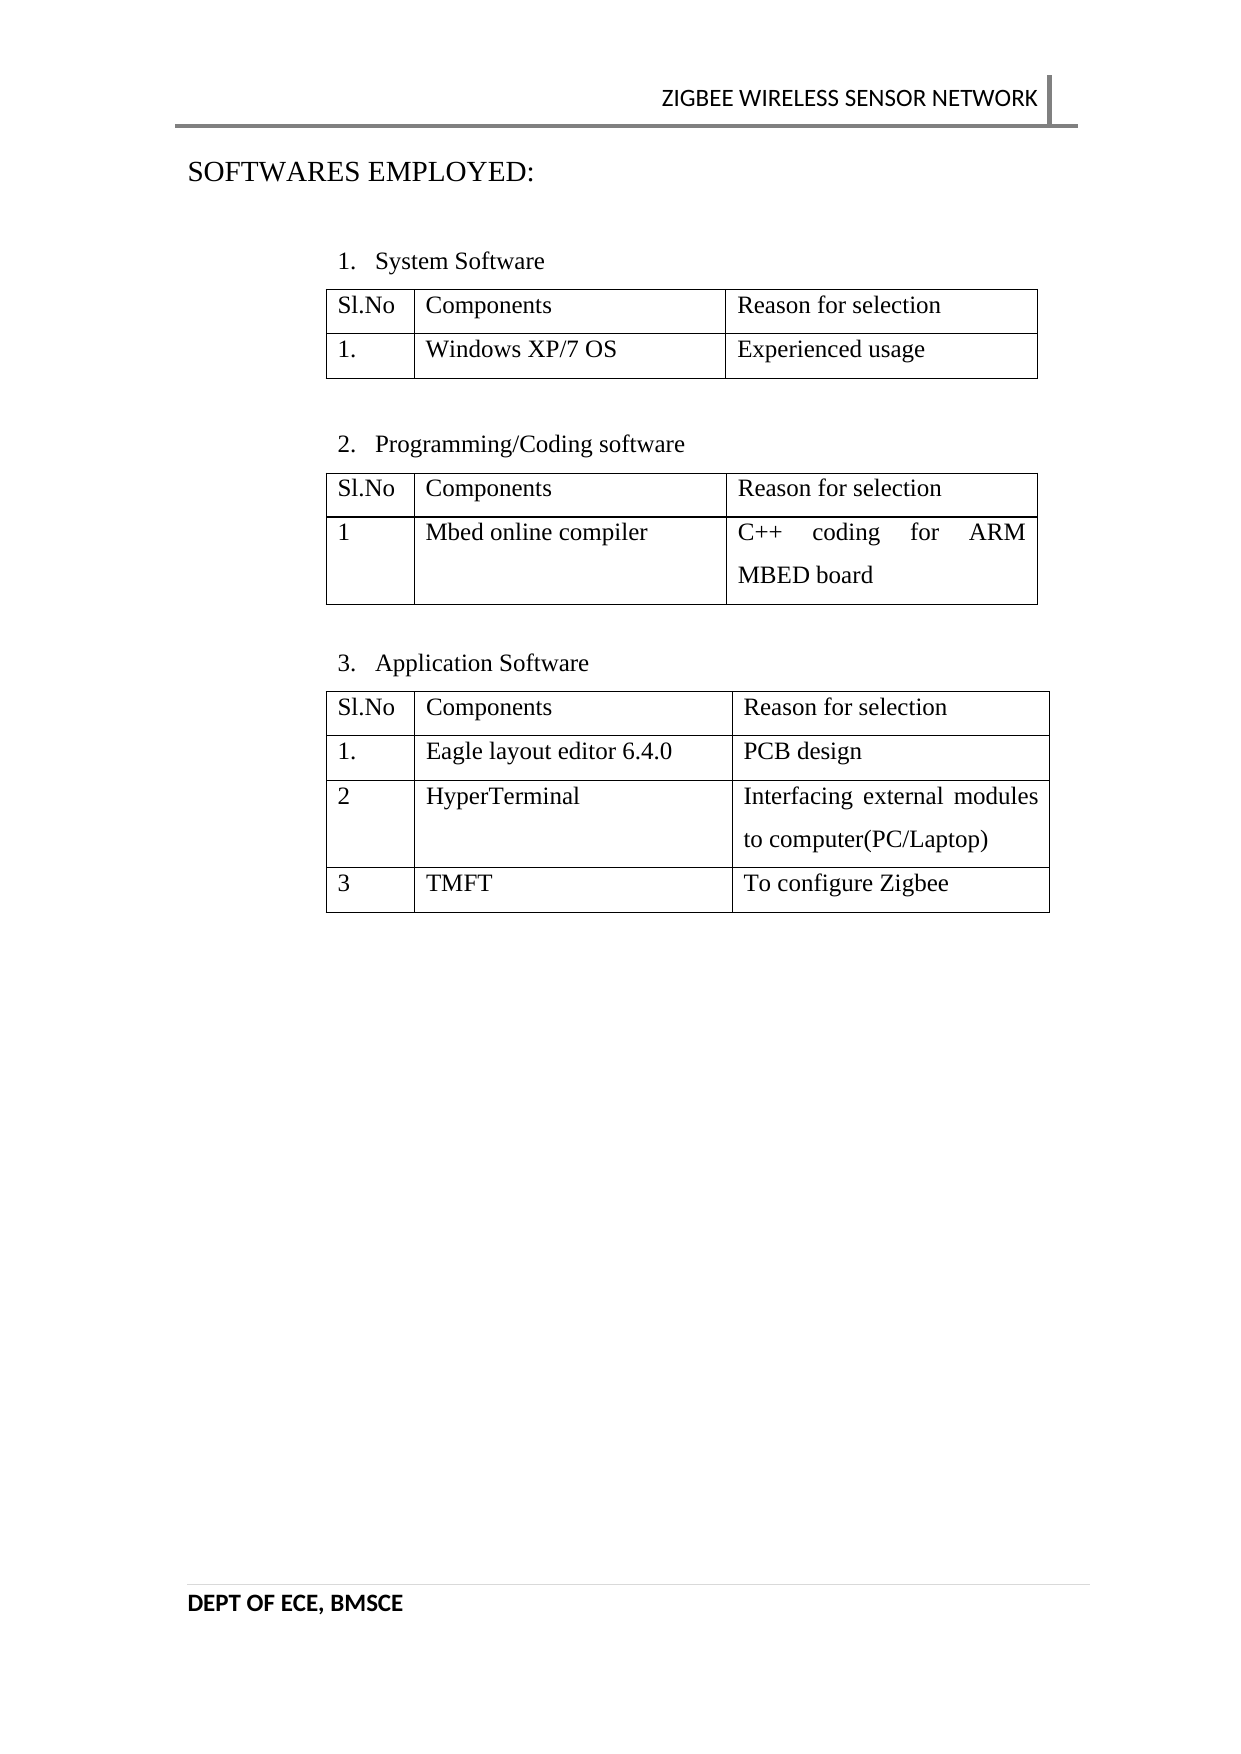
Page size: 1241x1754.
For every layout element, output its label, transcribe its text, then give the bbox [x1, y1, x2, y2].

table_cell 2 [327, 781, 414, 867]
table_header Sl.No [327, 474, 414, 516]
table_header Components [415, 474, 726, 516]
list Programming/Coding software [337, 429, 1090, 458]
table_cell 3 [327, 868, 414, 912]
table_header Sl.No [327, 290, 414, 333]
table_header Reason for selection [726, 290, 1037, 333]
table_cell 1 [327, 518, 414, 604]
table_cell Eagle layout editor 6.4.0 [415, 736, 732, 780]
table_cell C++ coding for ARM MBED board [727, 518, 1037, 604]
table_cell PCB design [733, 736, 1049, 780]
table_header Reason for selection [727, 474, 1037, 516]
table_cell 1. [327, 334, 414, 378]
table_cell Interfacing external modules to computer(PC/Laptop) [733, 781, 1049, 867]
table_cell Windows XP/7 OS [415, 334, 725, 378]
table_cell HyperTerminal [415, 781, 732, 867]
table_cell Experienced usage [726, 334, 1037, 378]
table_cell Mbed online compiler [415, 518, 726, 604]
table_header Reason for selection [733, 692, 1049, 735]
table_header Sl.No [327, 692, 414, 735]
table_header Components [415, 692, 732, 735]
list System Software [337, 246, 1090, 274]
table_header Components [415, 290, 725, 333]
table_cell TMFT [415, 868, 732, 912]
subtitle SOFTWARES EMPLOYED: [187, 154, 1090, 187]
table_cell To configure Zigbee [733, 868, 1049, 912]
list Application Software [337, 648, 1090, 677]
table_cell 1. [327, 736, 414, 780]
